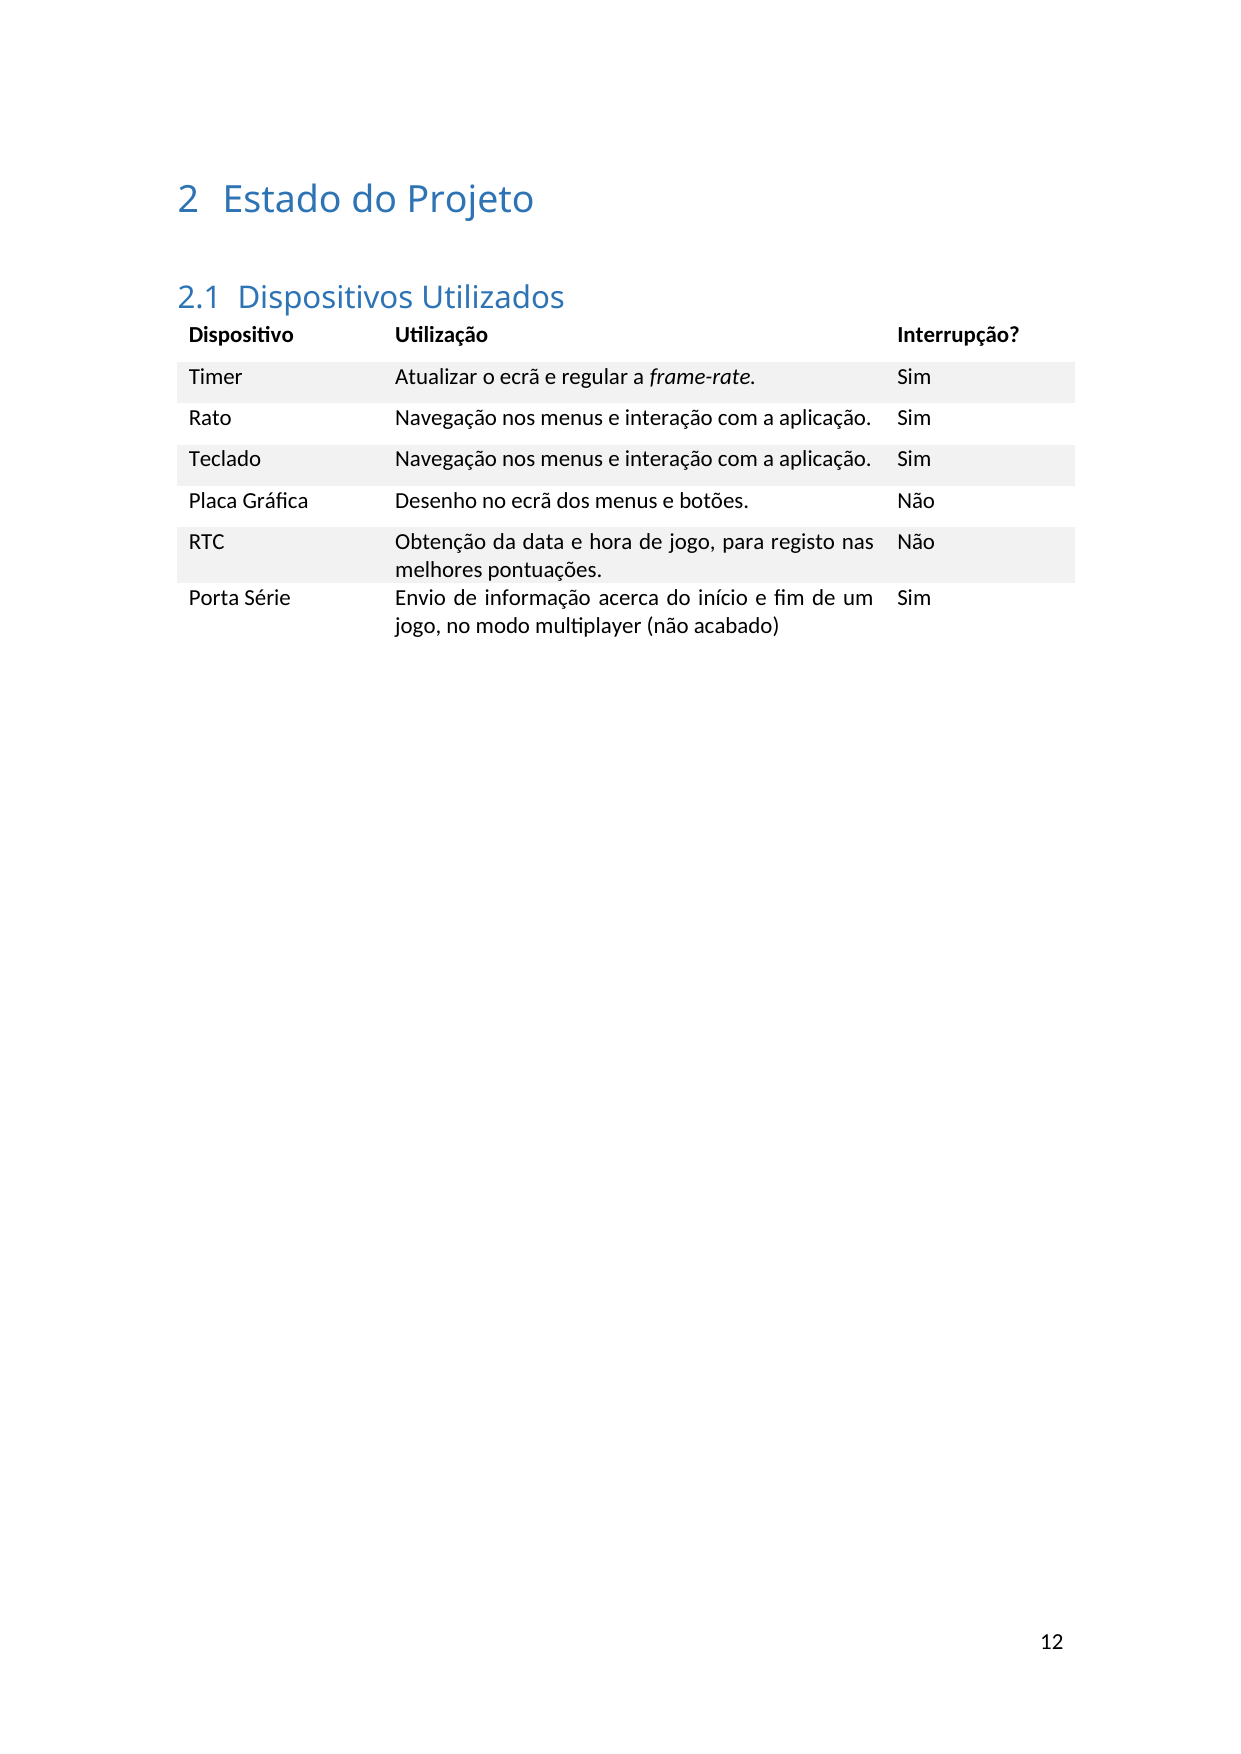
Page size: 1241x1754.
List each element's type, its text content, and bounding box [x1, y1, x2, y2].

table_cell RTC [177, 527, 384, 583]
table_cell Não [886, 486, 1075, 527]
table_cell Navegação nos menus e interação com a aplicação. [384, 445, 886, 486]
table_cell Sim [886, 362, 1075, 403]
table_header Interrupção? [886, 321, 1075, 362]
table_cell Não [886, 527, 1075, 583]
table_cell Timer [177, 362, 384, 403]
table_cell Atualizar o ecrã e regular a frame-rate. [384, 362, 886, 403]
table_cell Envio de informação acerca do início e fim de um jogo, no modo multiplayer (não acabado) [384, 583, 886, 639]
table_header Dispositivo [177, 321, 384, 362]
table_cell Teclado [177, 445, 384, 486]
subtitle Estado do Projeto [177, 173, 1063, 224]
table_header Utilização [384, 321, 886, 362]
subtitle Dispositivos Utilizados [177, 274, 1063, 317]
table_cell Sim [886, 583, 1075, 639]
table_cell Desenho no ecrã dos menus e botões. [384, 486, 886, 527]
table_cell Obtenção da data e hora de jogo, para registo nas melhores pontuações. [384, 527, 886, 583]
table_cell Rato [177, 403, 384, 444]
table_cell Placa Gráfica [177, 486, 384, 527]
table_cell Porta Série [177, 583, 384, 639]
table_cell Sim [886, 403, 1075, 444]
table_cell Sim [886, 445, 1075, 486]
table_cell Navegação nos menus e interação com a aplicação. [384, 403, 886, 444]
